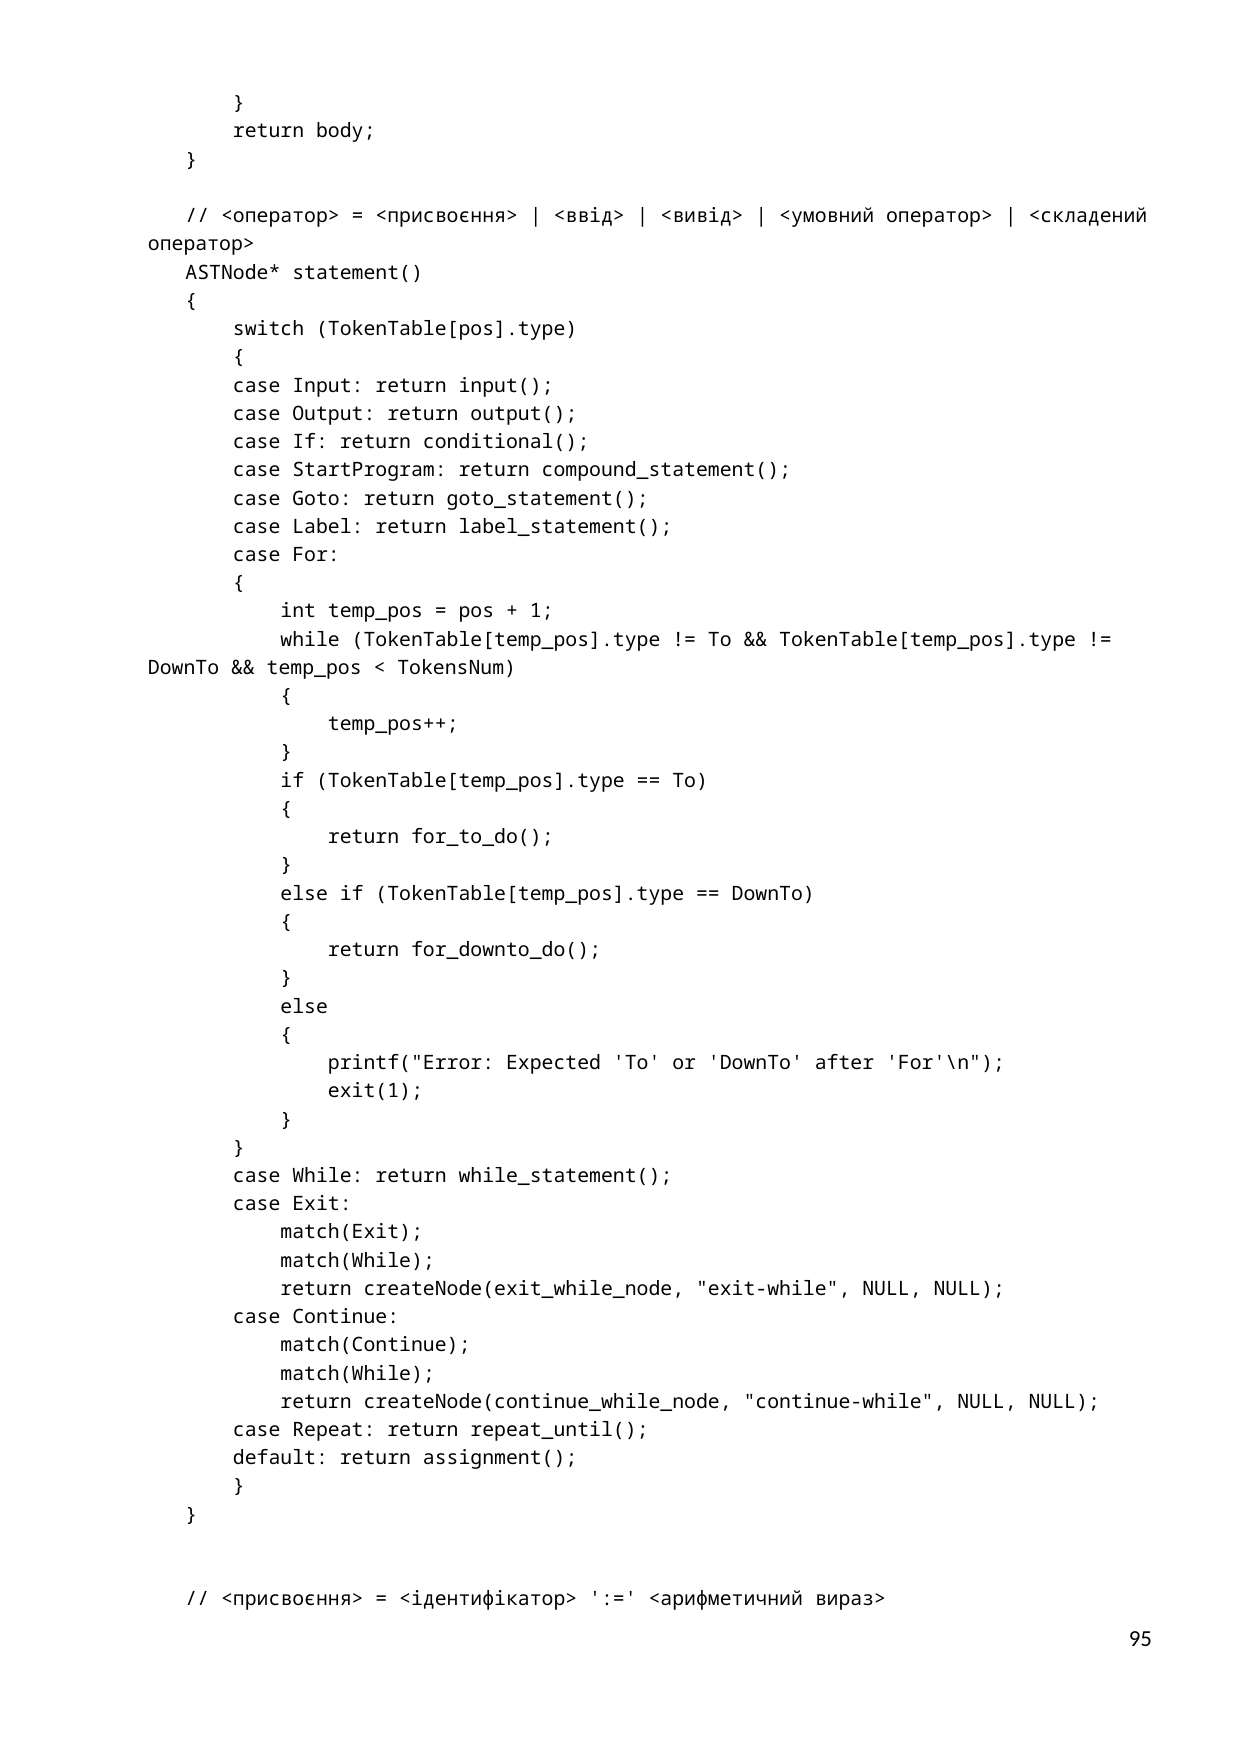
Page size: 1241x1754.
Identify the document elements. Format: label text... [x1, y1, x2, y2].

text match(While); [148, 1246, 1152, 1273]
text case For: [148, 540, 1152, 567]
text } [148, 1133, 1152, 1160]
text { [148, 681, 1152, 708]
text { [148, 794, 1152, 821]
text switch (TokenTable[pos].type) [148, 314, 1152, 341]
text match(While); [148, 1359, 1152, 1386]
text default: return assignment(); [148, 1443, 1152, 1471]
text case If: return conditional(); [148, 427, 1152, 454]
text } [148, 851, 1152, 878]
text temp_pos++; [148, 709, 1152, 737]
text } [148, 1500, 1152, 1527]
text { [148, 286, 1152, 313]
text } [148, 1105, 1152, 1132]
text case Continue: [148, 1302, 1152, 1329]
text case Output: return output(); [148, 399, 1152, 426]
text { [148, 907, 1152, 934]
text case StartProgram: return compound_statement(); [148, 456, 1152, 482]
text while (TokenTable[temp_pos].type != To && TokenTable[temp_pos].type != DownTo && temp_pos < TokensNum) [148, 625, 1152, 680]
text match(Continue); [148, 1331, 1152, 1358]
text int temp_pos = pos + 1; [148, 597, 1152, 624]
text exit(1); [148, 1077, 1152, 1103]
text printf("Error: Expected 'To' or 'DownTo' after 'For'\n"); [148, 1048, 1152, 1075]
text return for_downto_do(); [148, 935, 1152, 962]
text case Label: return label_statement(); [148, 512, 1152, 539]
text case While: return while_statement(); [148, 1161, 1152, 1188]
text } [148, 1472, 1152, 1499]
text case Goto: return goto_statement(); [148, 484, 1152, 511]
text case Input: return input(); [148, 371, 1152, 398]
text if (TokenTable[temp_pos].type == To) [148, 766, 1152, 793]
text } [148, 964, 1152, 991]
text return createNode(continue_while_node, "continue-while", NULL, NULL); [148, 1387, 1152, 1414]
text { [148, 343, 1152, 369]
text case Repeat: return repeat_until(); [148, 1415, 1152, 1442]
text } [148, 738, 1152, 765]
text ASTNode* statement() [148, 258, 1152, 285]
text case Exit: [148, 1189, 1152, 1216]
text { [148, 568, 1152, 595]
text match(Exit); [148, 1218, 1152, 1245]
text { [148, 1020, 1152, 1047]
text return createNode(exit_while_node, "exit-while", NULL, NULL); [148, 1274, 1152, 1301]
text return body; [148, 117, 1152, 144]
text else [148, 992, 1152, 1019]
text return for_to_do(); [148, 822, 1152, 849]
text // <присвоєння> = <ідентифікатор> ':=' <арифметичний вираз> [148, 1585, 1152, 1612]
text } [148, 145, 1152, 172]
text // <оператор> = <присвоєння> | <ввід> | <вивід> | <умовний оператор> | <складений оператор> [148, 201, 1152, 257]
text } [148, 88, 1152, 116]
text else if (TokenTable[temp_pos].type == DownTo) [148, 879, 1152, 906]
